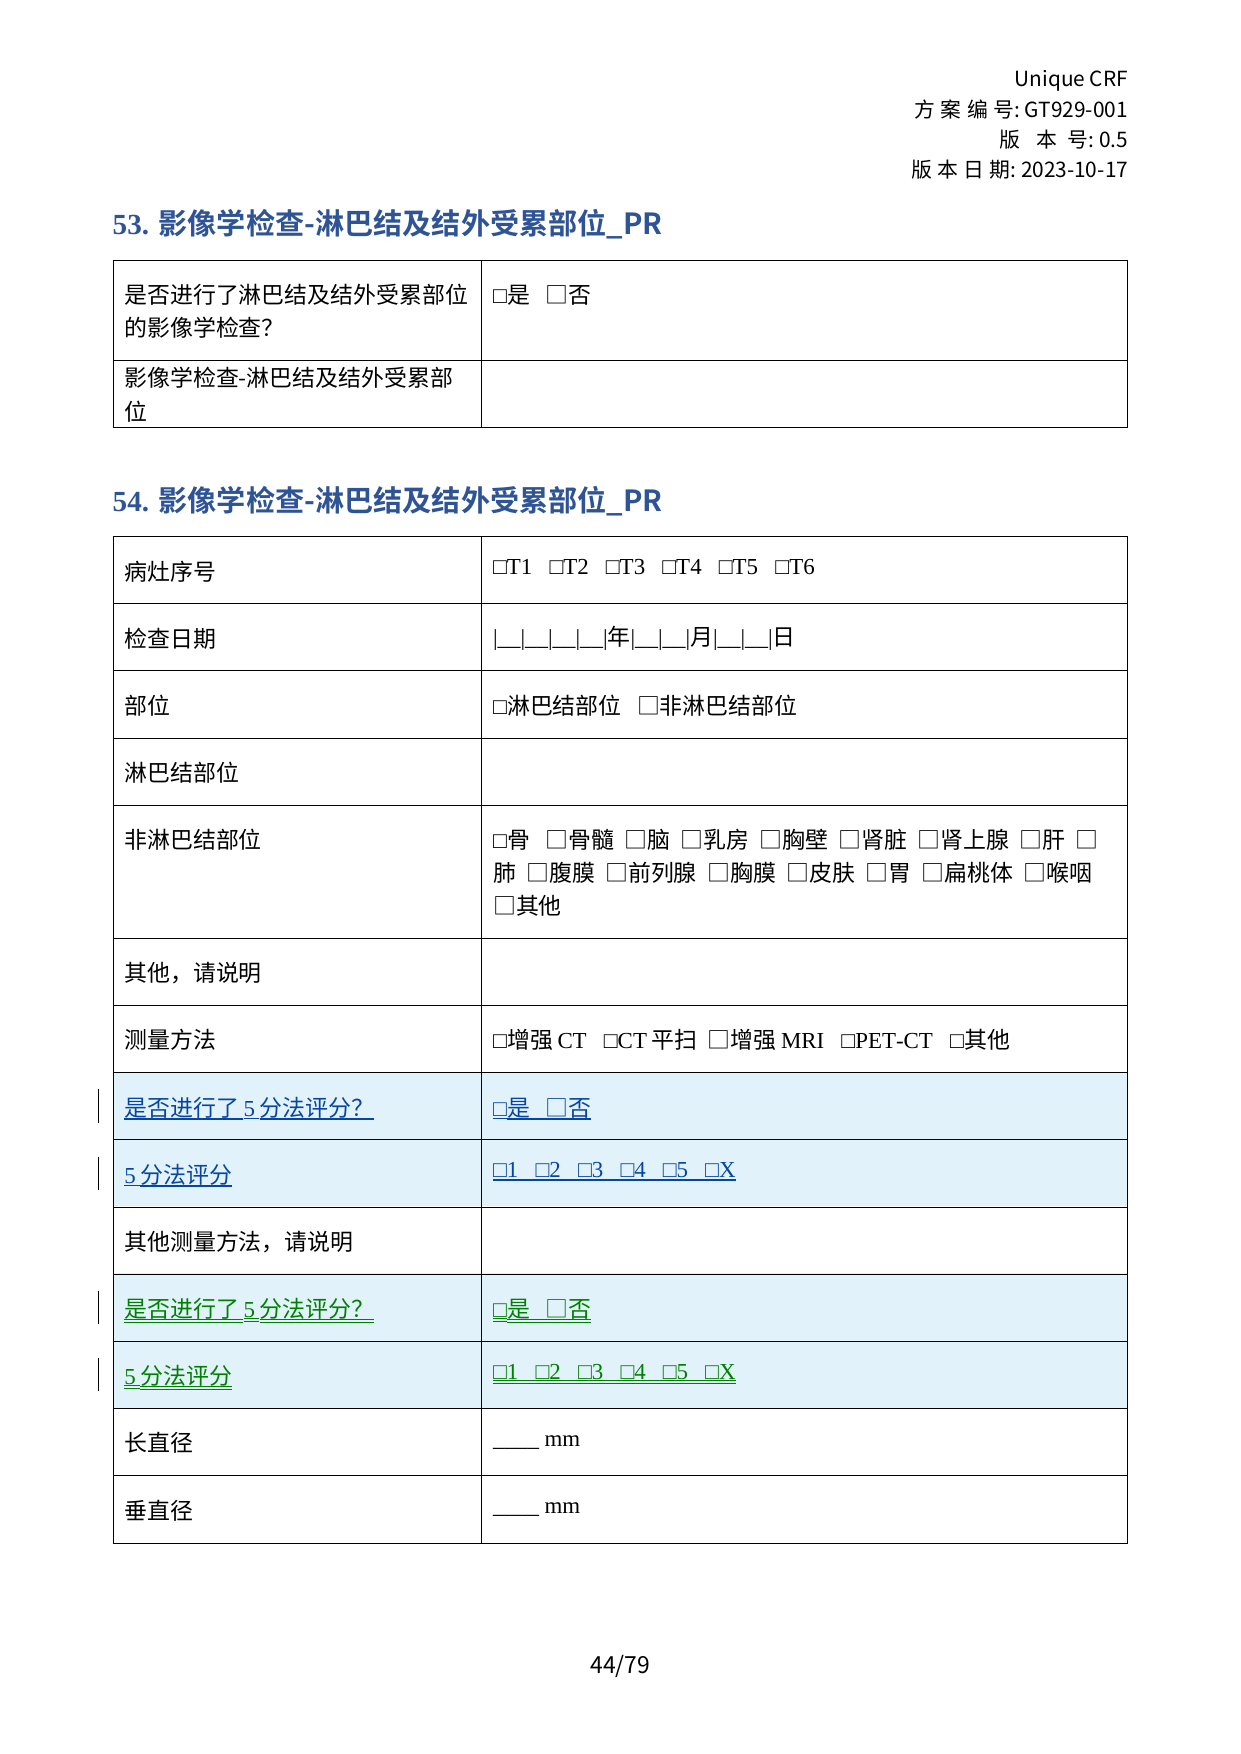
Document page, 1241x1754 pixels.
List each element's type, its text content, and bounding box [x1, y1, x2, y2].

table_cell □增强CT □CT平扫 □增强MRI □PET-CT □其他 [482, 1006, 1127, 1072]
table_cell 影像学检查-淋巴结及结外受累部位 [114, 361, 481, 427]
subtitle 影像学检查-淋巴结及结外受累部位_PR [112, 477, 1128, 519]
table_cell 非淋巴结部位 [114, 806, 481, 938]
table_cell 长直径 [114, 1409, 481, 1475]
table_cell 检查日期 [114, 604, 481, 670]
table_header □是 □否 [482, 261, 1127, 360]
table_header 病灶序号 [114, 537, 481, 603]
table_cell 其他测量方法，请说明 [114, 1208, 481, 1273]
table_cell [482, 739, 1127, 804]
table_cell 测量方法 [114, 1006, 481, 1072]
table_cell ____ mm [482, 1476, 1127, 1542]
table_cell [482, 1208, 1127, 1273]
subtitle 影像学检查-淋巴结及结外受累部位_PR [112, 201, 1128, 243]
table_cell ____ mm [482, 1409, 1127, 1475]
table_cell □骨 □骨髓 □脑 □乳房 □胸壁 □肾脏 □肾上腺 □肝 □肺 □腹膜 □前列腺 □胸膜 □皮肤 □胃 □扁桃体 □喉咽 □其他 [482, 806, 1127, 938]
table_cell [482, 361, 1127, 427]
table_cell 其他，请说明 [114, 939, 481, 1005]
table_header □T1 □T2 □T3 □T4 □T5 □T6 [482, 537, 1127, 603]
table_cell □淋巴结部位 □非淋巴结部位 [482, 671, 1127, 737]
table_cell 淋巴结部位 [114, 739, 481, 804]
table_cell 部位 [114, 671, 481, 737]
table_header 是否进行了淋巴结及结外受累部位的影像学检查？ [114, 261, 481, 360]
table_cell 垂直径 [114, 1476, 481, 1542]
table_cell |__|__|__|__|年|__|__|月|__|__|日 [482, 604, 1127, 670]
table_cell [482, 939, 1127, 1005]
